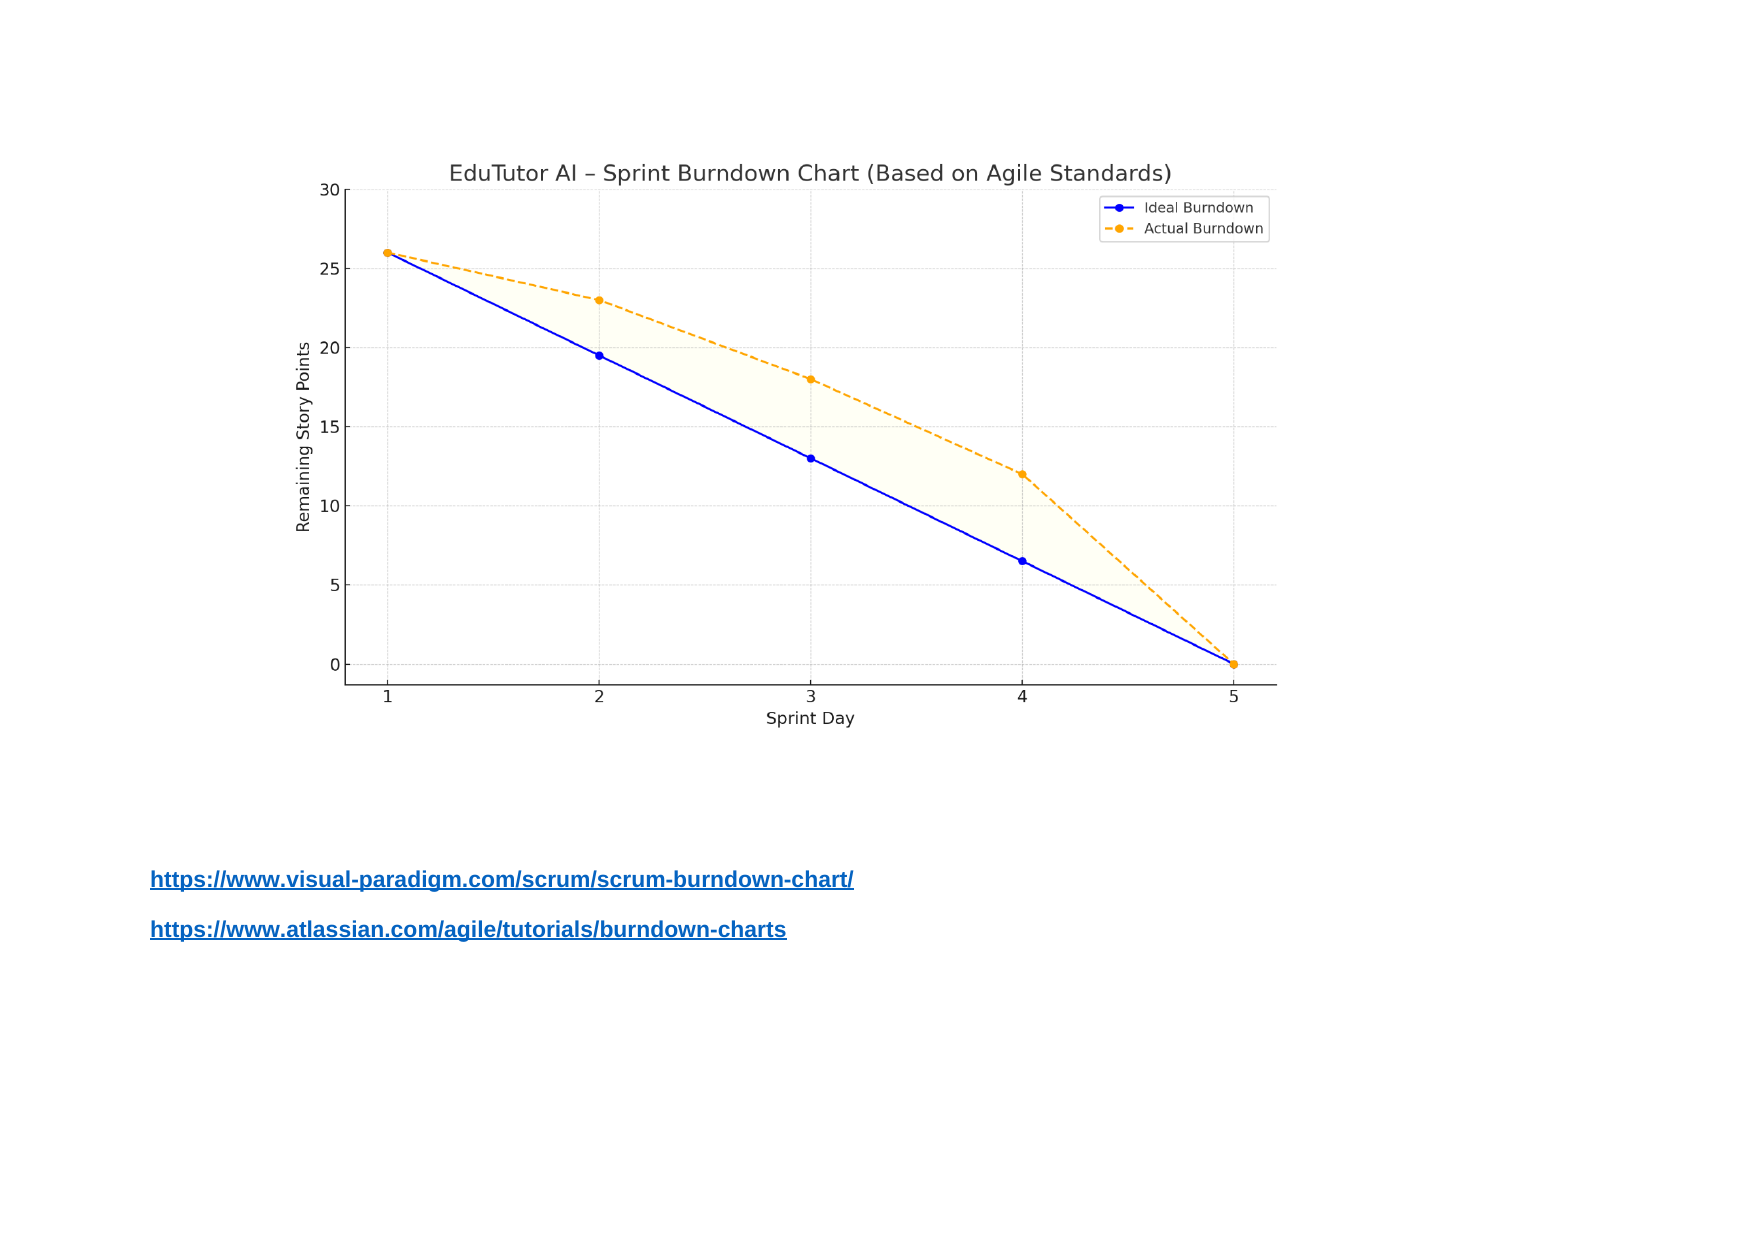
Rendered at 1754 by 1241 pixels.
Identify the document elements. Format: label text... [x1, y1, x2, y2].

text https://www.atlassian.com/agile/tutorials/burndown-charts [150, 892, 1665, 942]
text https://www.visual-paradigm.com/scrum/scrum-burndown-chart/ [150, 842, 1665, 892]
picture [281, 150, 1291, 742]
